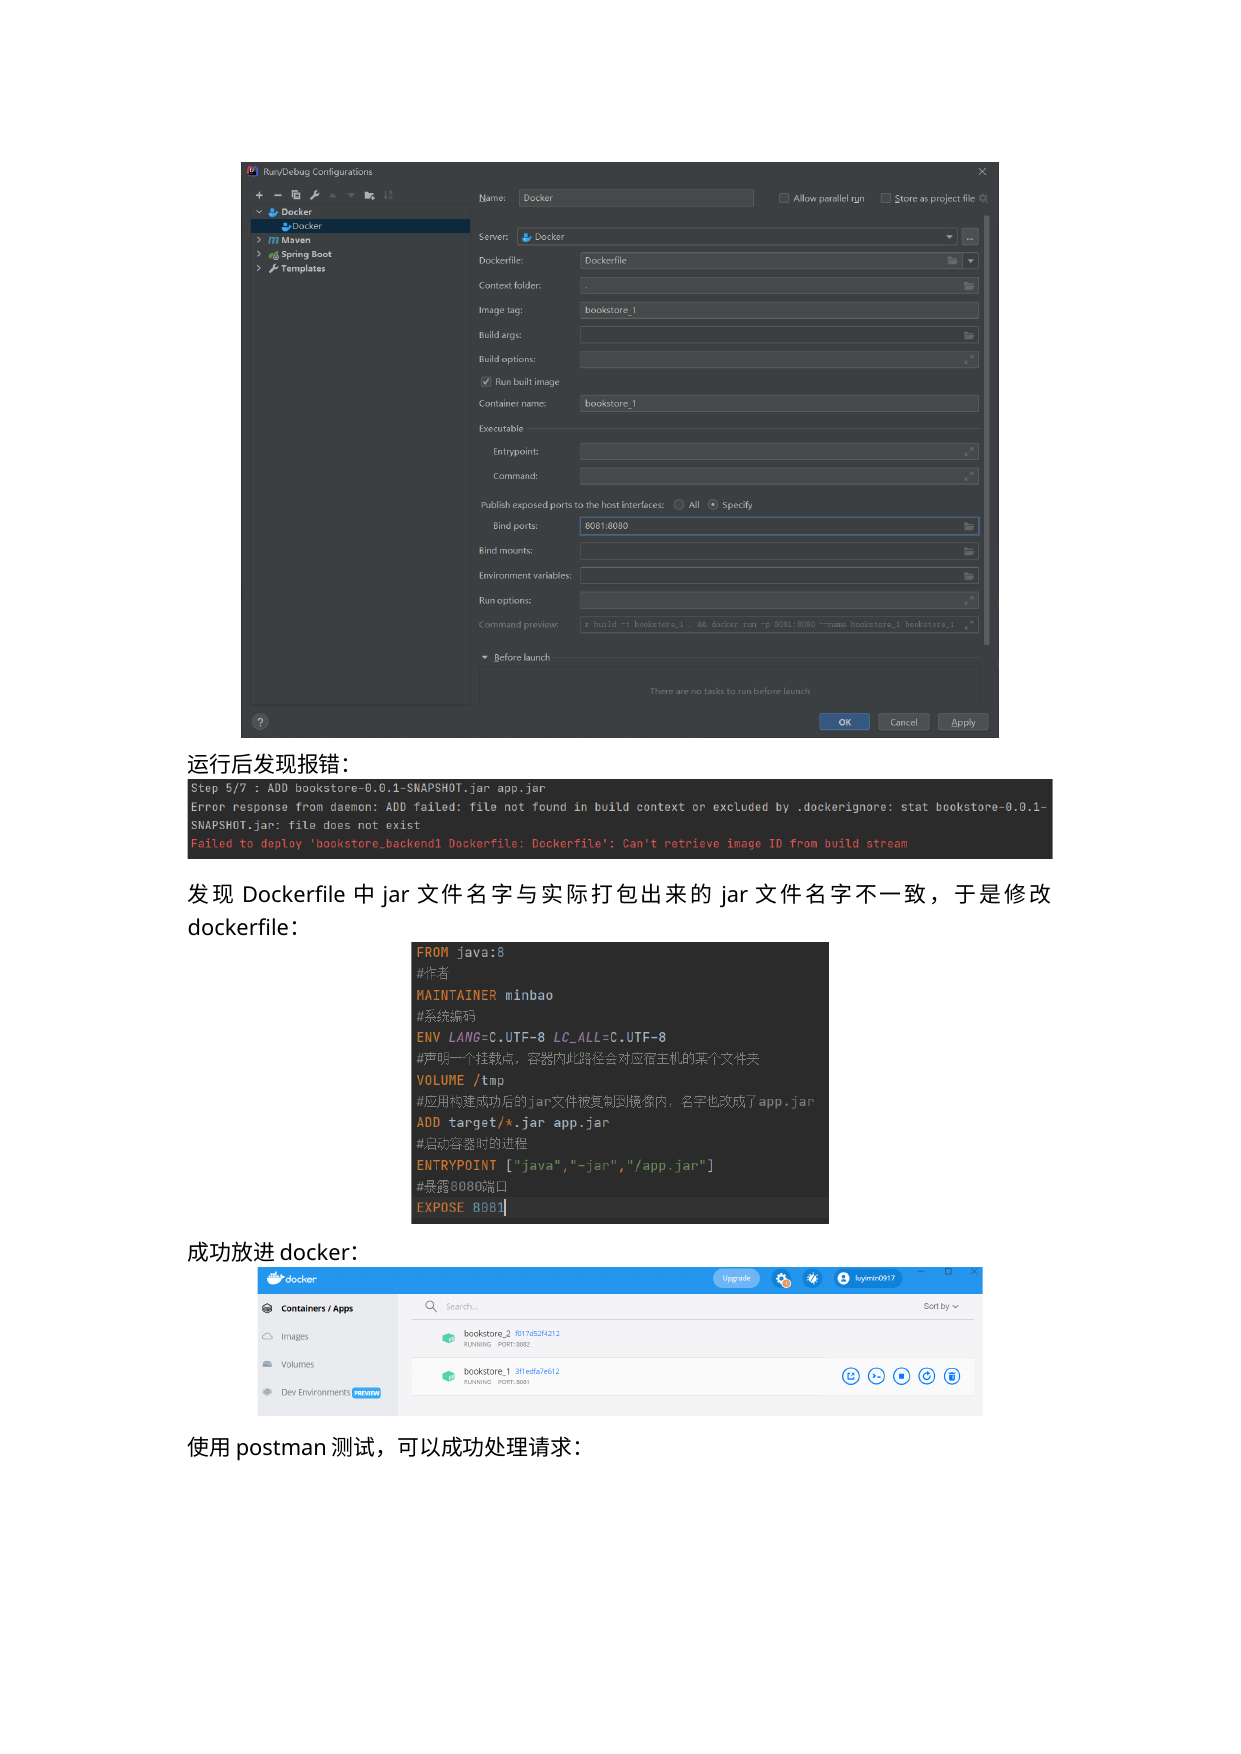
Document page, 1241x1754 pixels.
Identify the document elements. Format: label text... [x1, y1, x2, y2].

text 运行后发现报错： [187, 747, 1053, 779]
text 成功放进docker： [187, 1234, 1053, 1267]
text 使用postman测试，可以成功处理请求： [187, 1429, 1053, 1462]
picture [411, 942, 829, 1224]
text 发现Dockerfile中jar文件名字与实际打包出来的jar文件名字不一致，于是修改dockerfile： [187, 877, 1053, 942]
picture [257, 1267, 983, 1416]
picture [241, 162, 999, 738]
picture [187, 779, 1053, 859]
